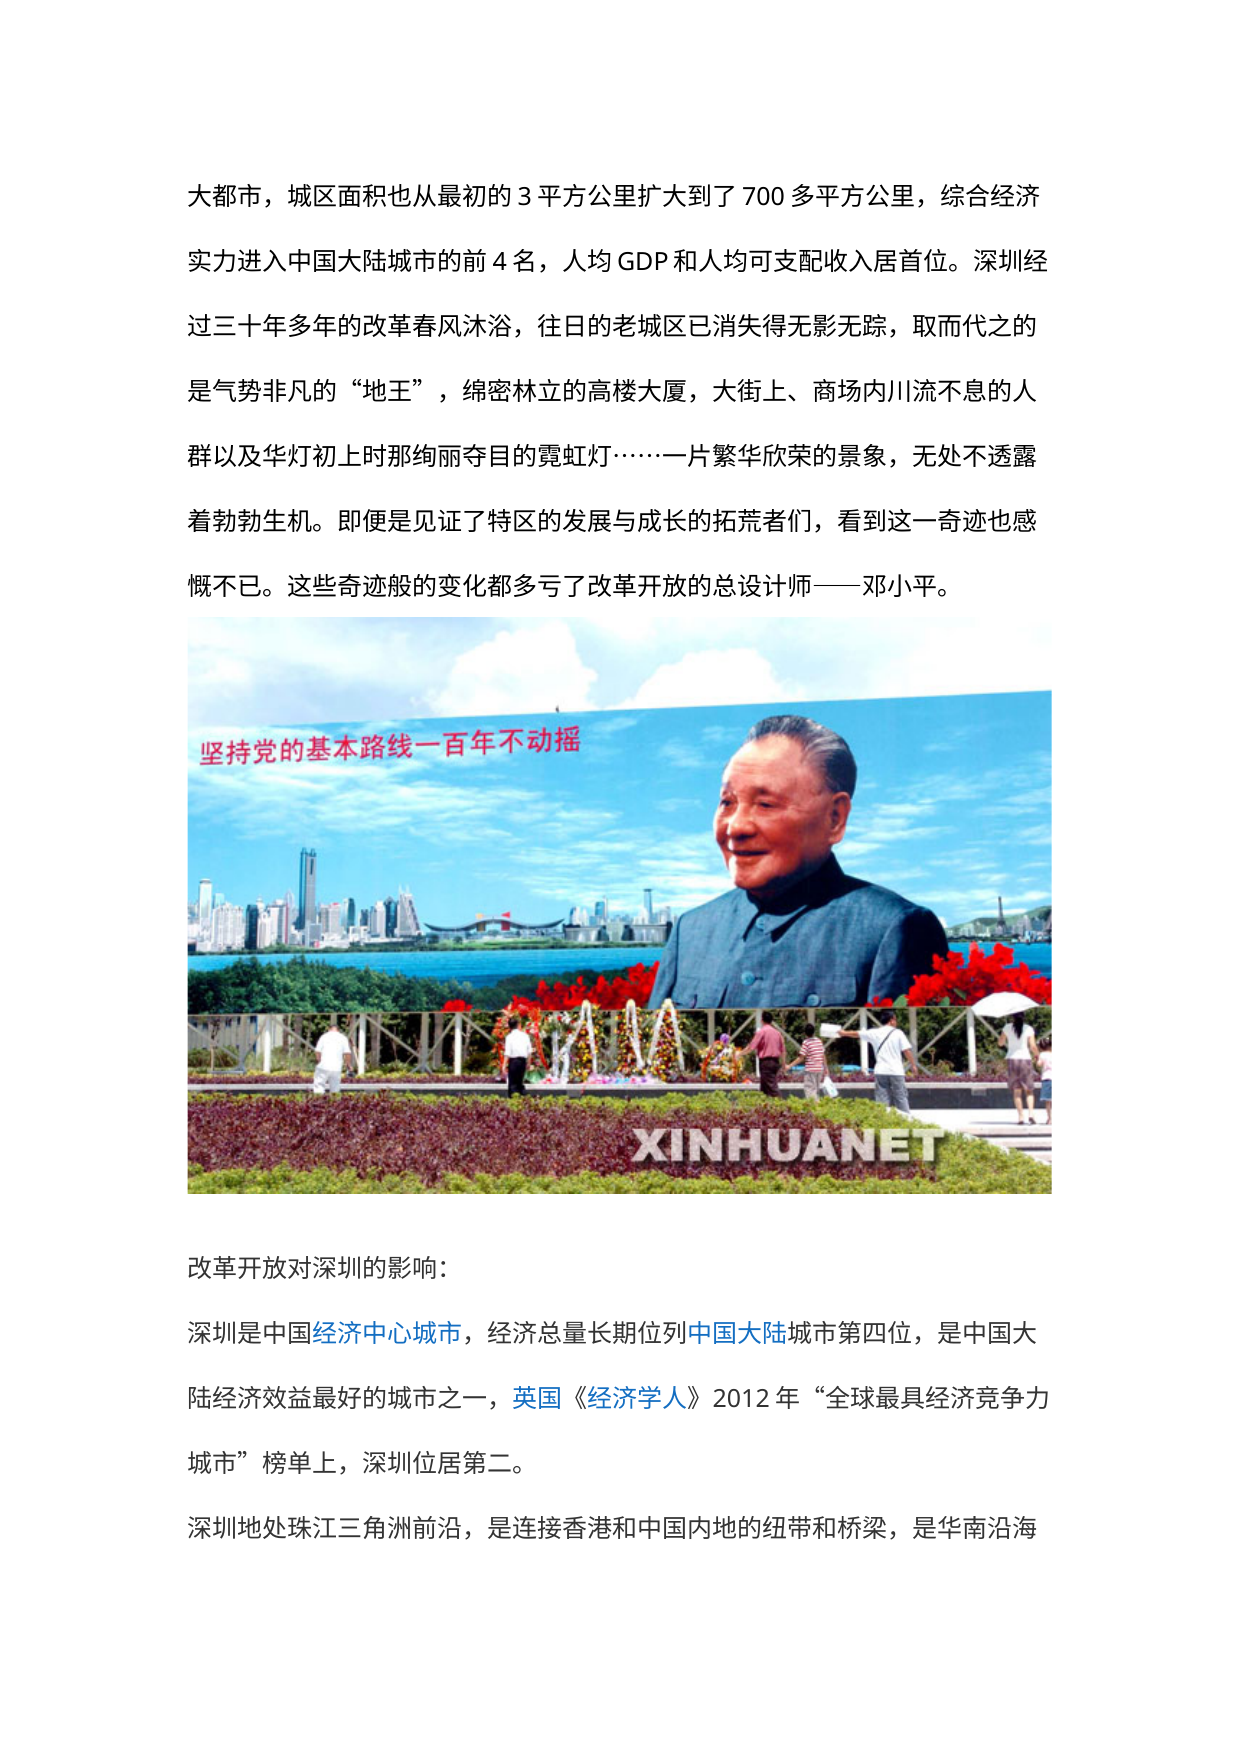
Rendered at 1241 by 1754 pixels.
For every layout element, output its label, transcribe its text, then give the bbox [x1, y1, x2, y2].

text 改革开放对深圳的影响： [187, 1234, 1053, 1299]
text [187, 1494, 1053, 1559]
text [187, 162, 1053, 1202]
text 深圳是中国经济中心城市，经济总量长期位列中国大陆城市第四位，是中国大陆经济效益最好的城市之一，英国《经济学人》2012年“全球最具经济竞争力城市”榜单上，深圳位居第二。 [187, 1299, 1053, 1494]
picture [187, 617, 1052, 1194]
